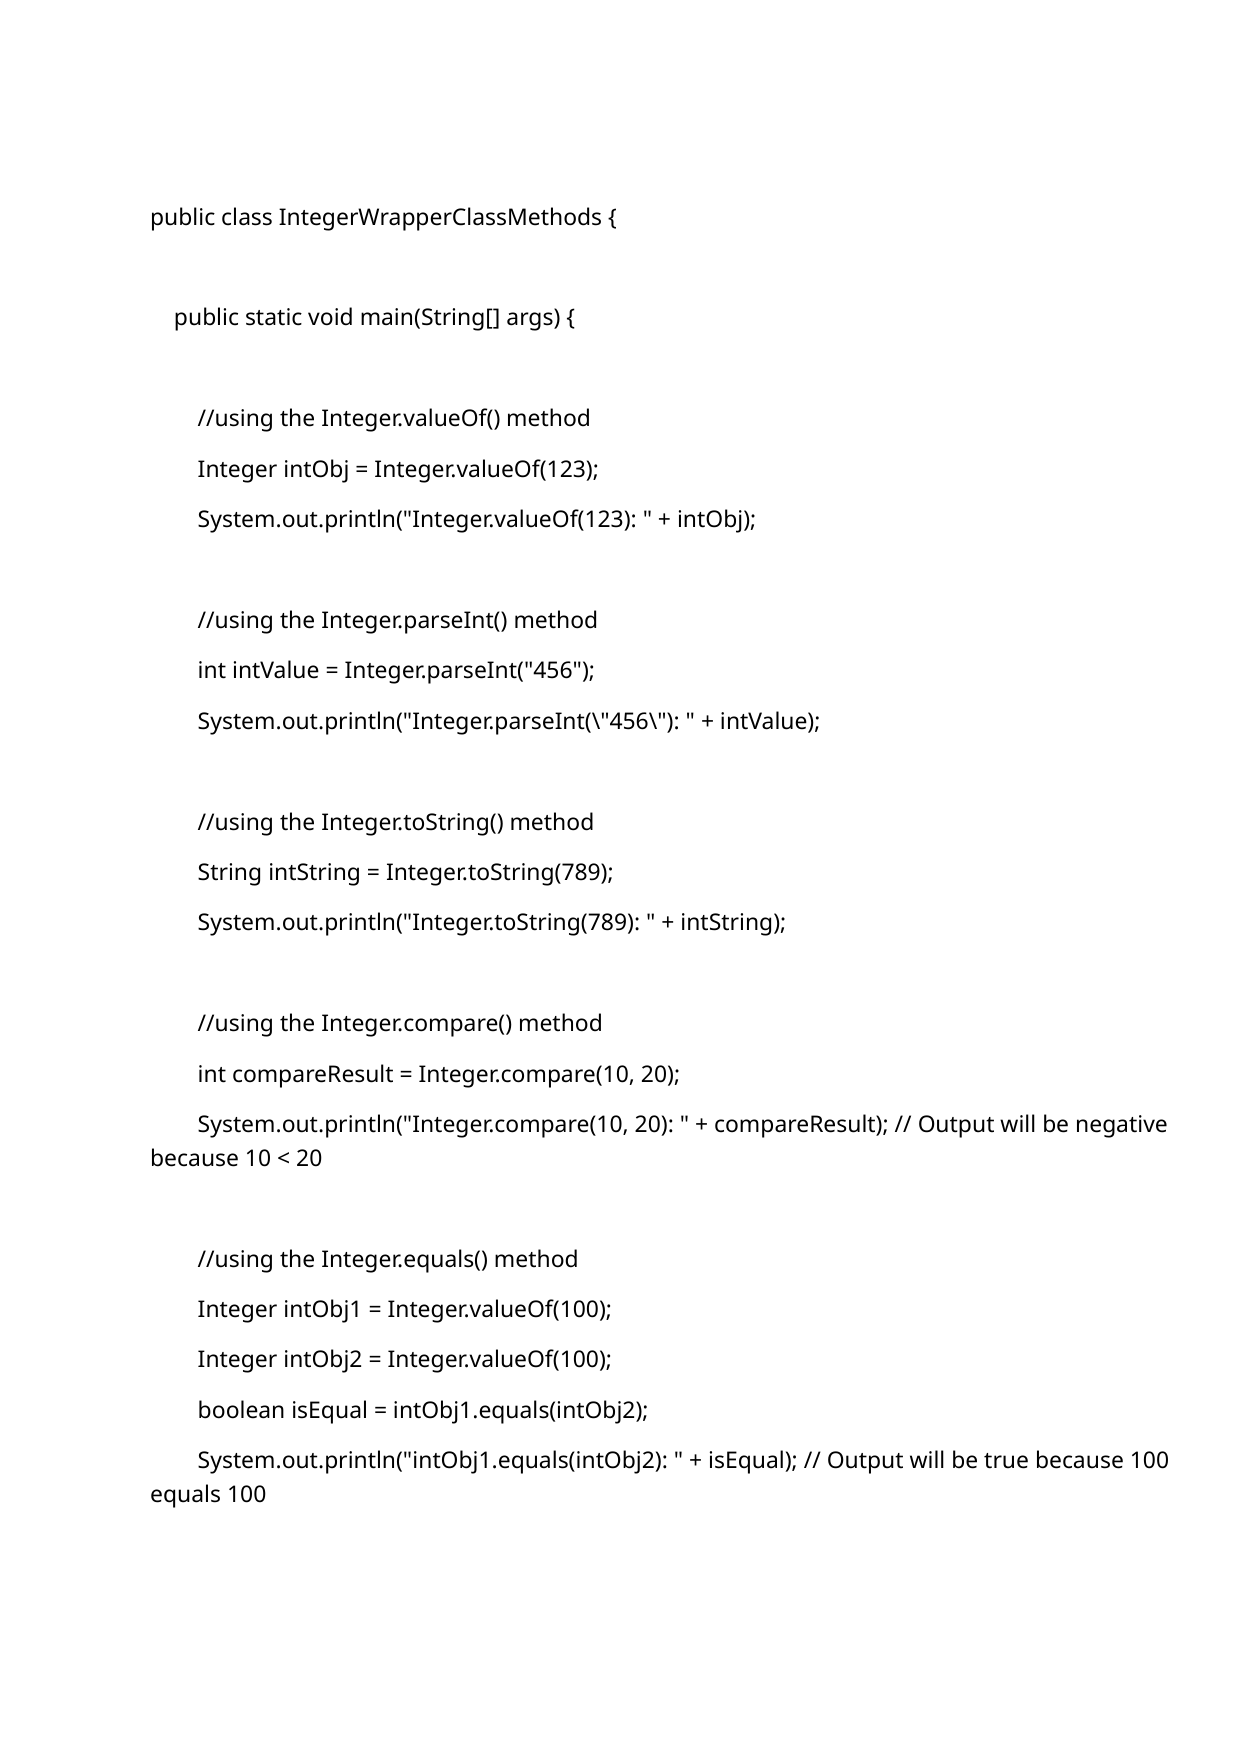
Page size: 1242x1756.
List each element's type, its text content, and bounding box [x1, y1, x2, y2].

text //using the Integer.compare() method [150, 1007, 1210, 1038]
text //using the Integer.toString() method [150, 805, 1210, 837]
text System.out.println("Integer.valueOf(123): " + intObj); [150, 503, 1210, 534]
text //using the Integer.parseInt() method [150, 604, 1210, 635]
text boolean isEqual = intObj1.equals(intObj2); [150, 1394, 1210, 1425]
text String intString = Integer.toString(789); [150, 856, 1210, 887]
text System.out.println("intObj1.equals(intObj2): " + isEqual); // Output will be true because 100 equals 100 [150, 1444, 1210, 1509]
text Integer intObj2 = Integer.valueOf(100); [150, 1343, 1210, 1374]
text Integer intObj1 = Integer.valueOf(100); [150, 1293, 1210, 1324]
text //using the Integer.equals() method [150, 1242, 1210, 1274]
text System.out.println("Integer.toString(789): " + intString); [150, 906, 1210, 937]
text int intValue = Integer.parseInt("456"); [150, 654, 1210, 685]
text System.out.println("Integer.compare(10, 20): " + compareResult); // Output will be negative because 10 < 20 [150, 1108, 1210, 1173]
text public static void main(String[] args) { [150, 301, 1210, 332]
text System.out.println("Integer.parseInt(\"456\"): " + intValue); [150, 704, 1210, 736]
text //using the Integer.valueOf() method [150, 402, 1210, 433]
text public class IntegerWrapperClassMethods { [150, 200, 1210, 232]
text Integer intObj = Integer.valueOf(123); [150, 452, 1210, 484]
text int compareResult = Integer.compare(10, 20); [150, 1057, 1210, 1089]
